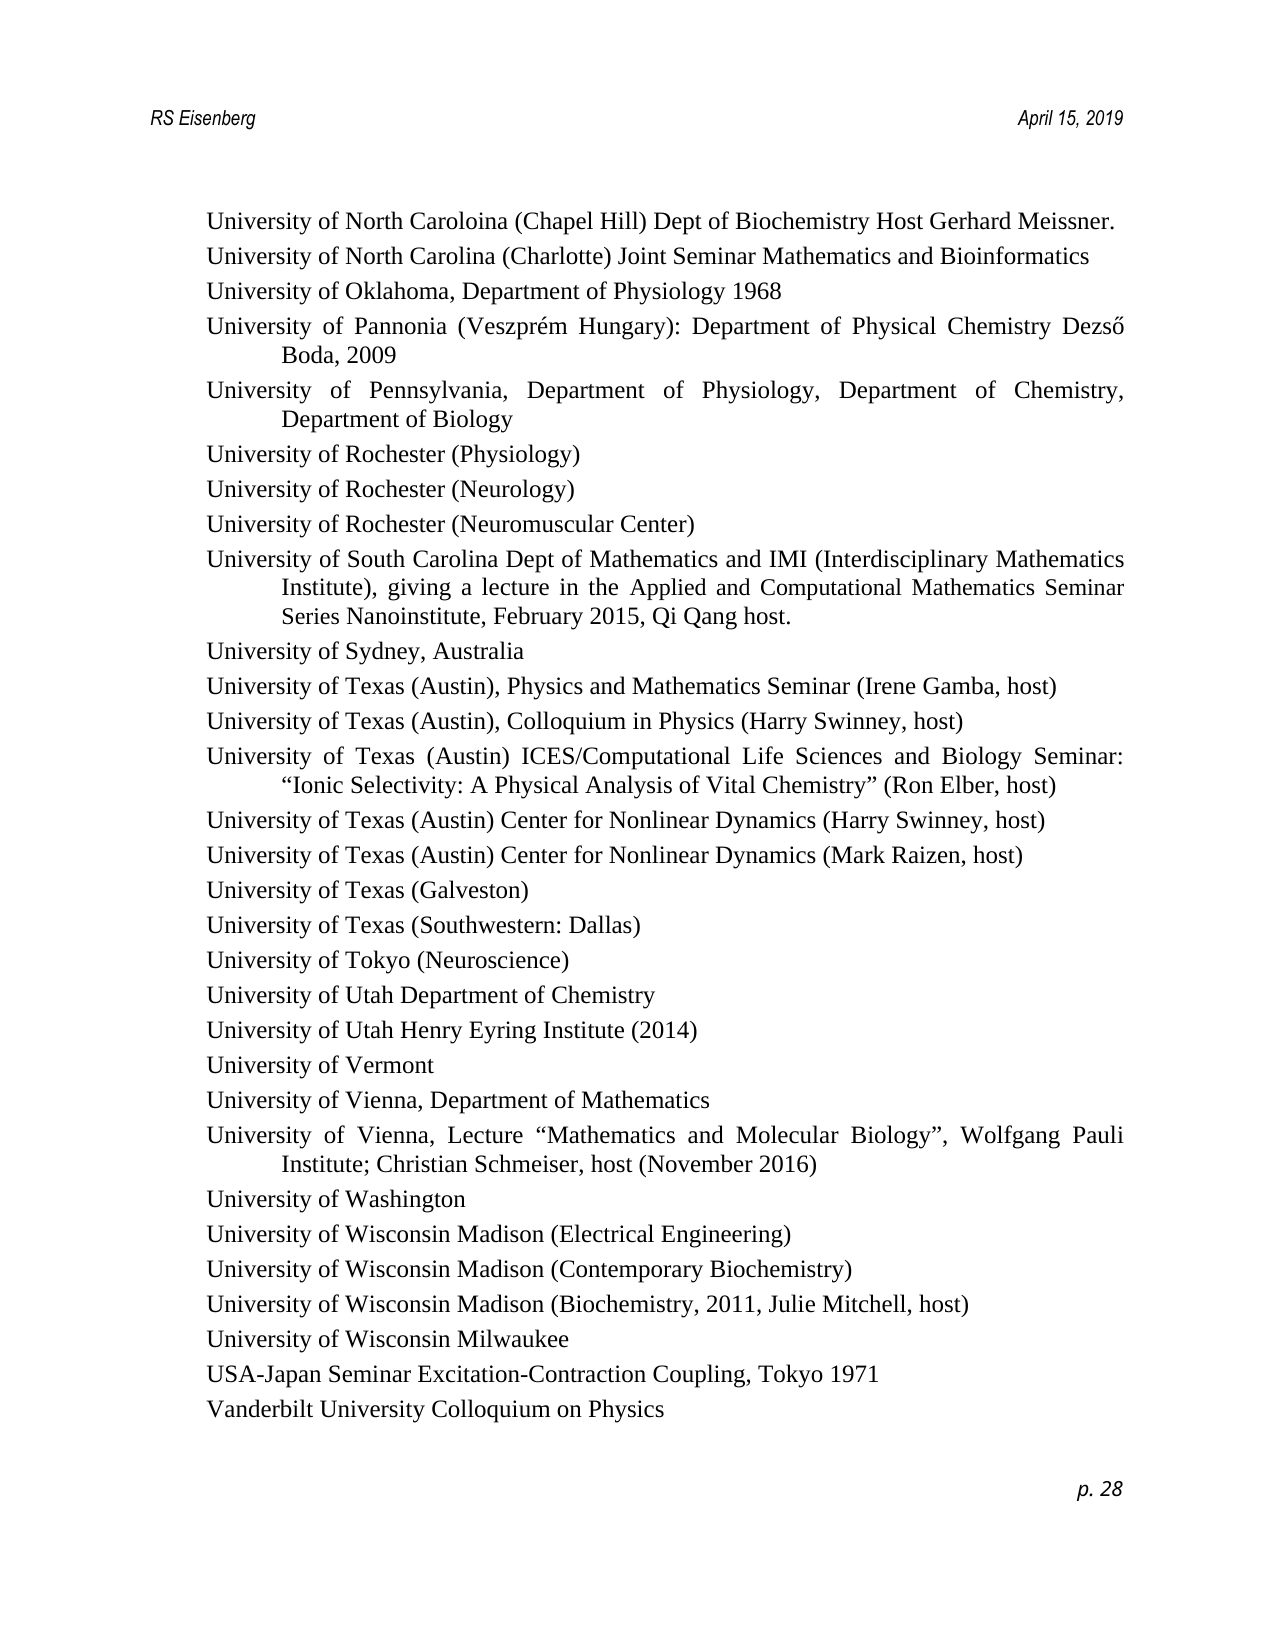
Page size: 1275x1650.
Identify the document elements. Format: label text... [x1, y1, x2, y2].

text University of Utah Henry Eyring Institute (2014) [206, 1015, 1125, 1044]
text University of Rochester (Neurology) [206, 474, 1125, 502]
text University of Vienna, Department of Mathematics [206, 1085, 1125, 1114]
text University of North Caroloina (Chapel Hill) Dept of Biochemistry Host Gerhard Meissner. [206, 206, 1125, 235]
text University of Wisconsin Madison (Electrical Engineering) [206, 1219, 1125, 1247]
text University of Pannonia (Veszprém Hungary): Department of Physical Chemistry Dezső Boda, 2009 [206, 311, 1125, 369]
text University of Texas (Austin) Center for Nonlinear Dynamics (Mark Raizen, host) [206, 840, 1125, 869]
text University of North Carolina (Charlotte) Joint Seminar Mathematics and Bioinformatics [206, 241, 1125, 270]
text Vanderbilt University Colloquium on Physics [206, 1394, 1125, 1422]
text University of Sydney, Australia [206, 636, 1125, 665]
text University of Washington [206, 1184, 1125, 1212]
text University of Rochester (Physiology) [206, 439, 1125, 467]
text University of Wisconsin Madison (Biochemistry, 2011, Julie Mitchell, host) [206, 1289, 1125, 1317]
text University of Texas (Galveston) [206, 875, 1125, 904]
text University of Pennsylvania, Department of Physiology, Department of Chemistry, Department of Biology [206, 375, 1125, 432]
text University of Utah Department of Chemistry [206, 980, 1125, 1009]
text University of Texas (Austin), Colloquium in Physics (Harry Swinney, host) [206, 706, 1125, 735]
text University of Rochester (Neuromuscular Center) [206, 509, 1125, 537]
text University of South Carolina Dept of Mathematics and IMI (Interdisciplinary Mathematics Institute), giving a lecture in the Applied and Computational Mathematics Seminar Series Nanoinstitute, February 2015, Qi Qang host. [206, 544, 1125, 630]
text University of Vermont [206, 1050, 1125, 1079]
text University of Tokyo (Neuroscience) [206, 945, 1125, 974]
text University of Texas (Austin) Center for Nonlinear Dynamics (Harry Swinney, host) [206, 805, 1125, 834]
text University of Oklahoma, Department of Physiology 1968 [206, 276, 1125, 305]
text University of Texas (Austin) ICES/Computational Life Sciences and Biology Seminar: “Ionic Selectivity: A Physical Analysis of Vital Chemistry” (Ron Elber, host) [206, 741, 1125, 799]
text University of Vienna, Lecture “Mathematics and Molecular Biology”, Wolfgang Pauli Institute; Christian Schmeiser, host (November 2016) [206, 1120, 1125, 1177]
text University of Texas (Austin), Physics and Mathematics Seminar (Irene Gamba, host) [206, 671, 1125, 700]
text University of Wisconsin Madison (Contemporary Biochemistry) [206, 1254, 1125, 1282]
text University of Wisconsin Milwaukee [206, 1324, 1125, 1352]
text USA-Japan Seminar Excitation-Contraction Coupling, Tokyo 1971 [206, 1359, 1125, 1387]
text University of Texas (Southwestern: Dallas) [206, 910, 1125, 939]
